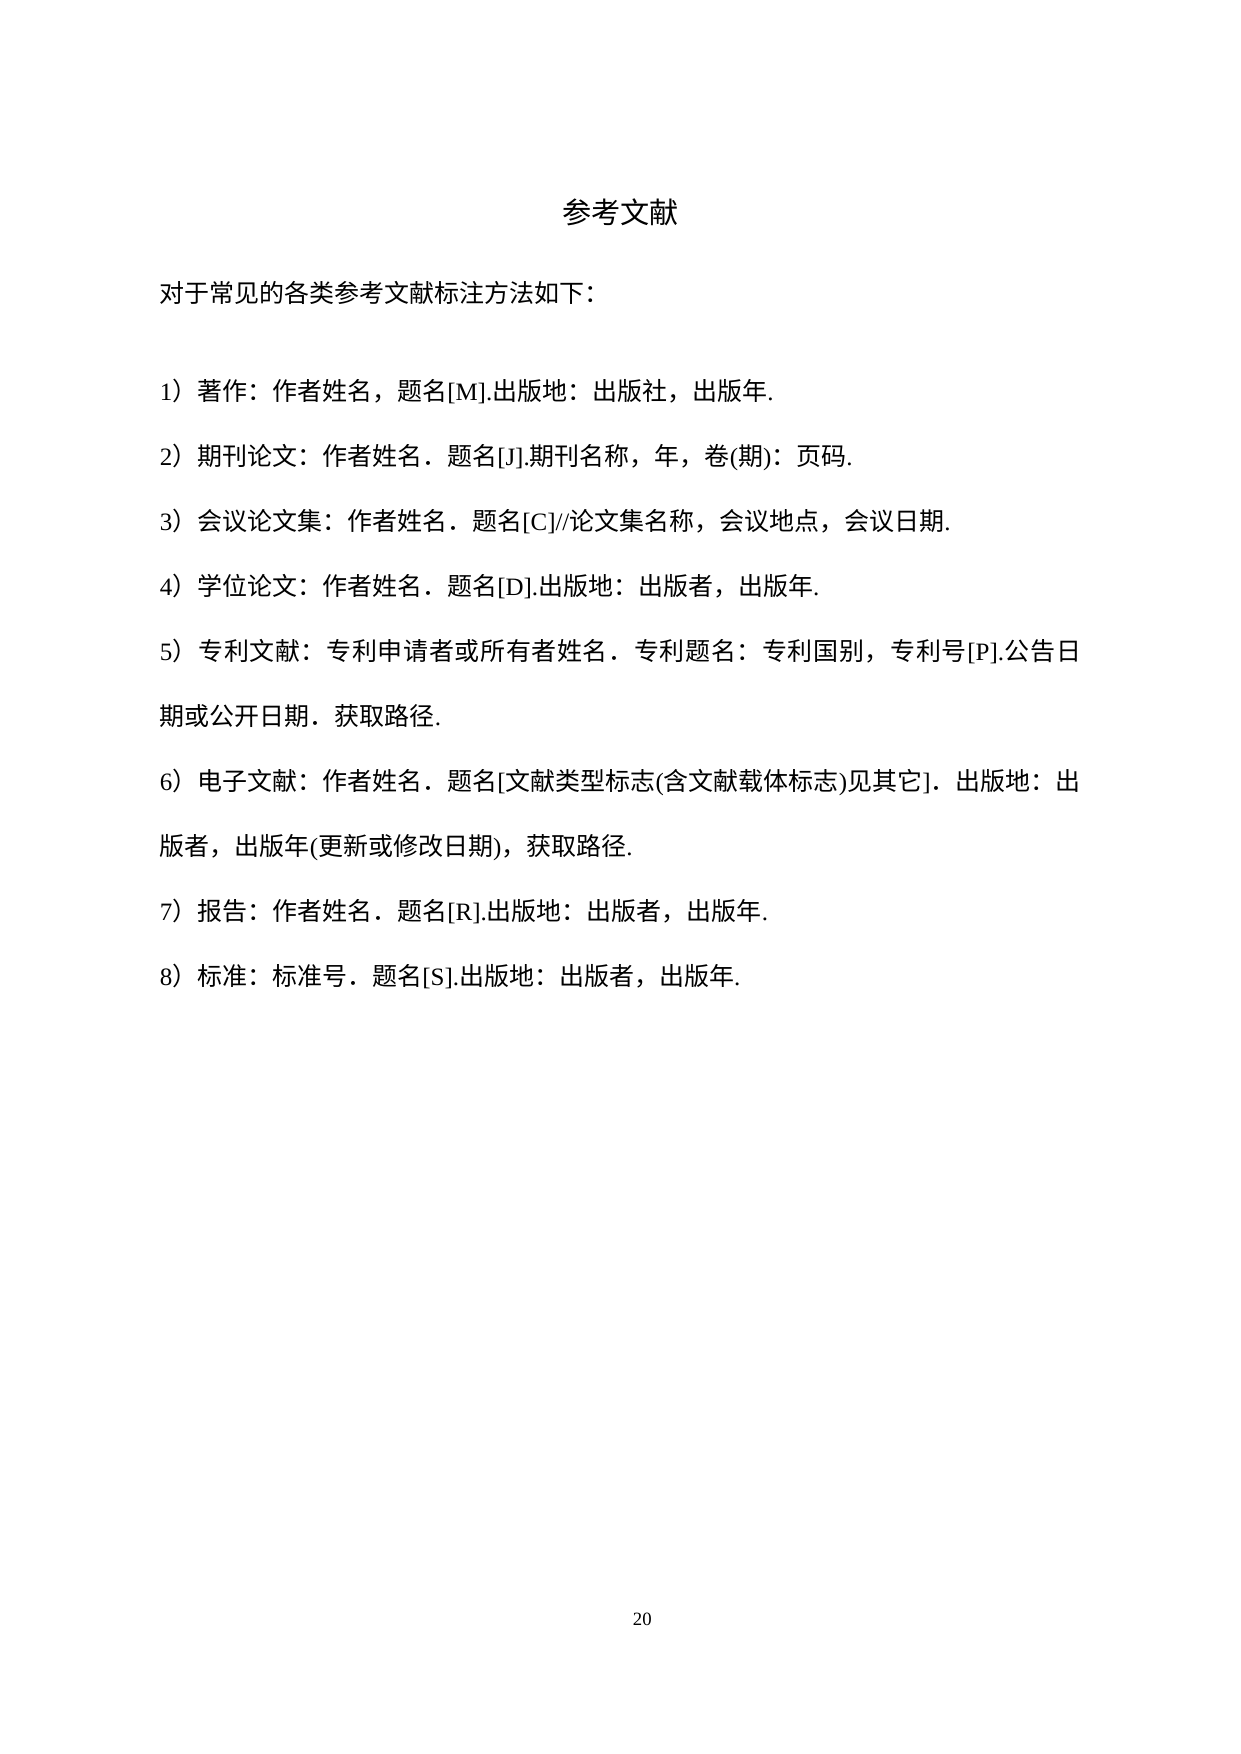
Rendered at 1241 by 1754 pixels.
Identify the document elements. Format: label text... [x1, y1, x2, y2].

text 4）学位论文：作者姓名．题名[D].出版地：出版者，出版年. [159, 552, 1081, 617]
text 8）标准：标准号．题名[S].出版地：出版者，出版年. [159, 942, 1081, 1007]
text 6）电子文献：作者姓名．题名[文献类型标志(含文献载体标志)见其它]．出版地：出版者，出版年(更新或修改日期)，获取路径. [159, 747, 1081, 877]
text 2）期刊论文：作者姓名．题名[J].期刊名称，年，卷(期)：页码. [159, 422, 1081, 487]
text 5）专利文献：专利申请者或所有者姓名．专利题名：专利国别，专利号[P].公告日期或公开日期．获取路径. [159, 617, 1081, 747]
text 3）会议论文集：作者姓名．题名[C]//论文集名称，会议地点，会议日期. [159, 487, 1081, 552]
text 1）著作：作者姓名，题名[M].出版地：出版社，出版年. [159, 357, 1081, 422]
text 参考文献 [159, 178, 1081, 243]
text 对于常见的各类参考文献标注方法如下： [159, 259, 1081, 324]
text 7）报告：作者姓名．题名[R].出版地：出版者，出版年. [159, 877, 1081, 942]
